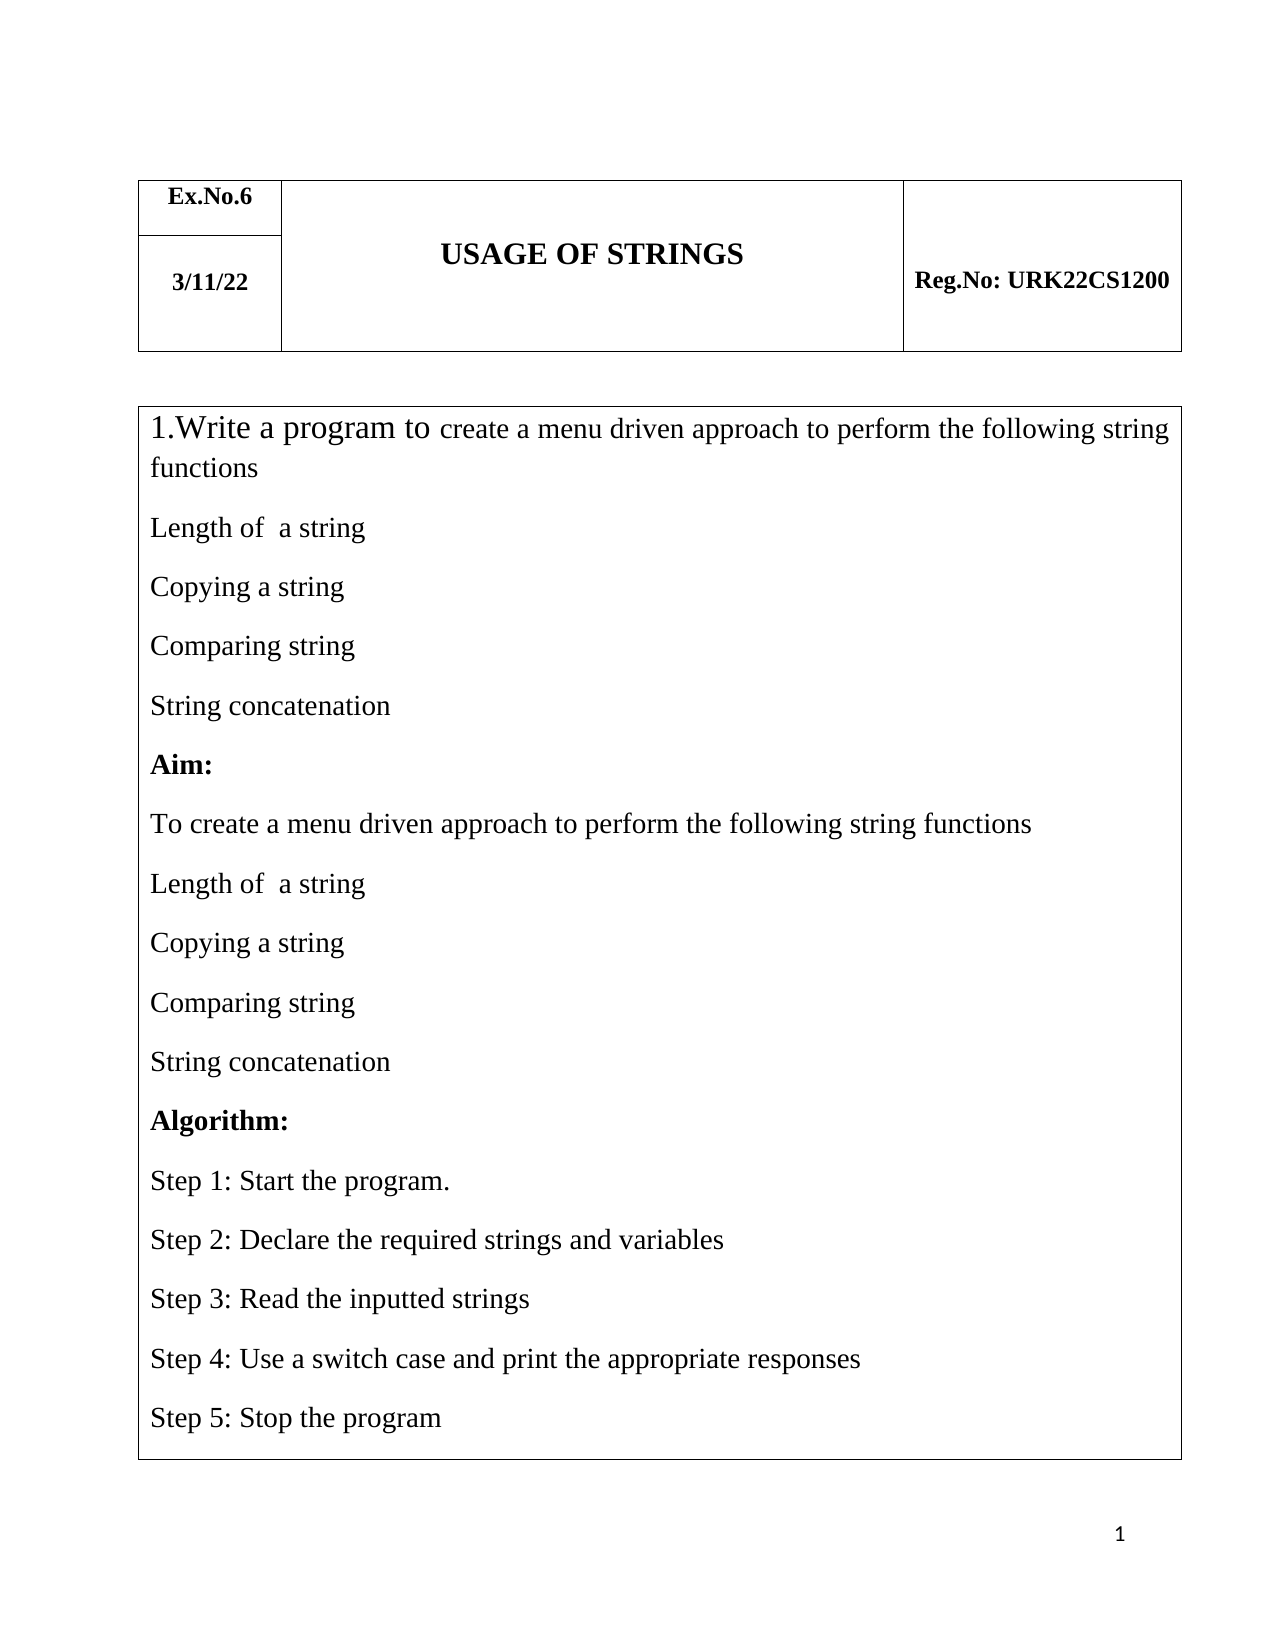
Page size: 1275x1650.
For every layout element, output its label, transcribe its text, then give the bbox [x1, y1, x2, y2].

table_header Reg.No: URK22CS1200 [904, 181, 1181, 351]
table_header USAGE OF STRINGS [282, 181, 903, 351]
table_cell 3/11/22 [139, 236, 281, 351]
table_header Ex.No.6 [139, 181, 281, 235]
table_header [139, 407, 1181, 1458]
